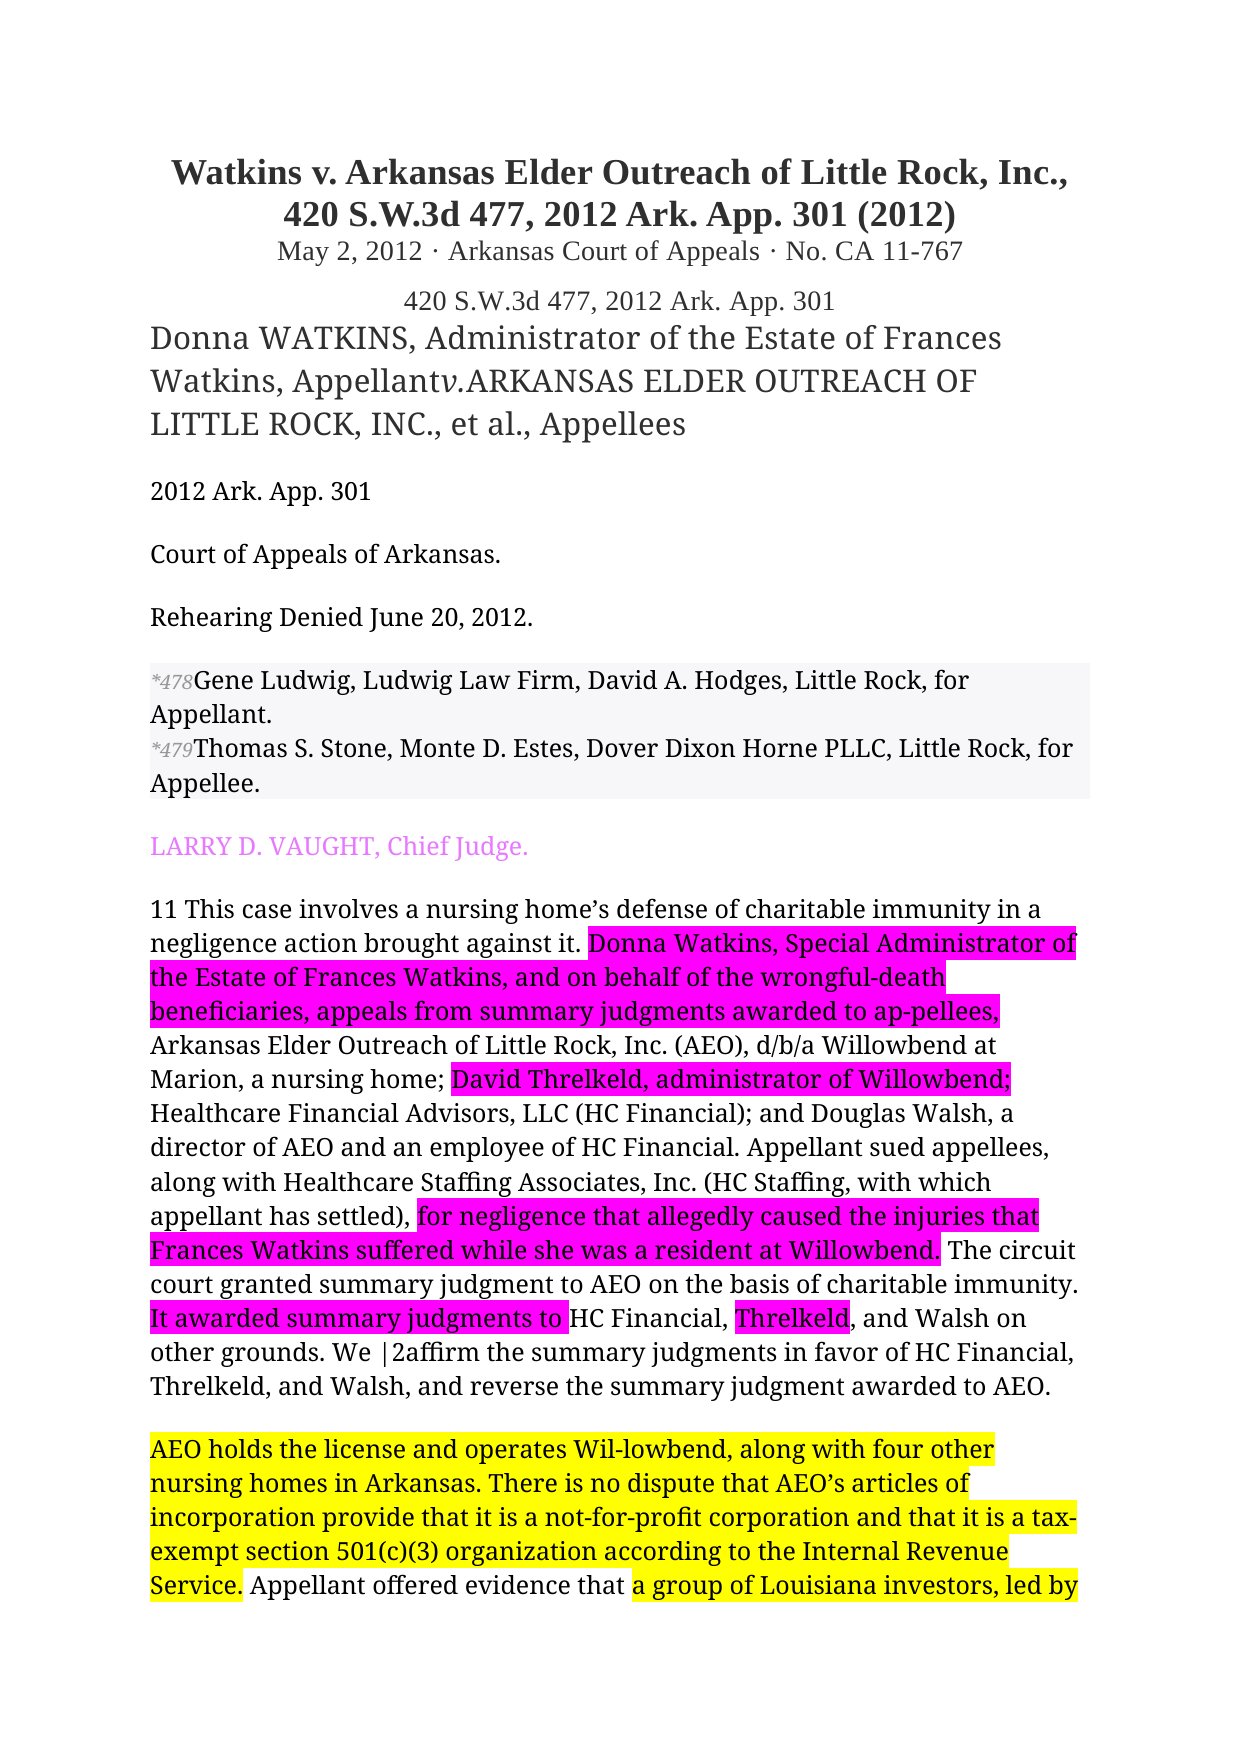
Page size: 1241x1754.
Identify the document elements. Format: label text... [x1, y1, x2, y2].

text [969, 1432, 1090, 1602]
text Court of Appeals of Arkansas. [150, 537, 1090, 571]
text May 2, 2012 · Arkansas Court of Appeals · No. CA 11-767 [150, 234, 1090, 266]
text 2012 Ark. App. 301 [150, 473, 1090, 507]
text LARRY D. VAUGHT, Chief Judge. [150, 828, 1090, 862]
text 11 This case involves a nursing home’s defense of charitable immunity in a negligence action brought against it. Donna Watkins, Special Administrator of the Estate of Frances Watkins, and on behalf of the wrongful-death beneficiaries, appeals from summary judgments awarded to ap-pellees, Arkansas Elder Outreach of Little Rock, Inc. (AEO), d/b/a Willowbend at Marion, a nursing home; David Threlkeld, administrator of Willowbend; Healthcare Financial Advisors, LLC (HC Financial); and Douglas Walsh, a director of AEO and an employee of HC Financial. Appellant sued appellees, along with Healthcare Staffing Associates, Inc. (HC Staffing, with which appellant has settled), for negligence that allegedly caused the injuries that Frances Watkins suffered while she was a resident at Willowbend. The circuit court granted summary judgment to AEO on the basis of charitable immunity. It awarded summary judgments to HC Financial, Threlkeld, and Walsh on other grounds. We |2affirm the summary judgments in favor of HC Financial, Threlkeld, and Walsh, and reverse the summary judgment awarded to AEO. [150, 892, 1090, 1403]
text Rehearing Denied June 20, 2012. [150, 600, 1090, 634]
text 420 S.W.3d 477, 2012 Ark. App. 301 [150, 266, 1090, 316]
text Watkins v. Arkansas Elder Outreach of Little Rock, Inc., 420 S.W.3d 477, 2012 Ark. App. 301 (2012) [150, 150, 1090, 234]
text *478Gene Ludwig, Ludwig Law Firm, David A. Hodges, Little Rock, for Appellant. [150, 663, 1090, 731]
text *479Thomas S. Stone, Monte D. Estes, Dover Dixon Horne PLLC, Little Rock, for Appellee. [150, 731, 1090, 799]
text Donna WATKINS, Administrator of the Estate of Frances Watkins, Appellantv.ARKANSAS ELDER OUTREACH OF LITTLE ROCK, INC., et al., Appellees [150, 316, 1090, 444]
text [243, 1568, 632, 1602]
